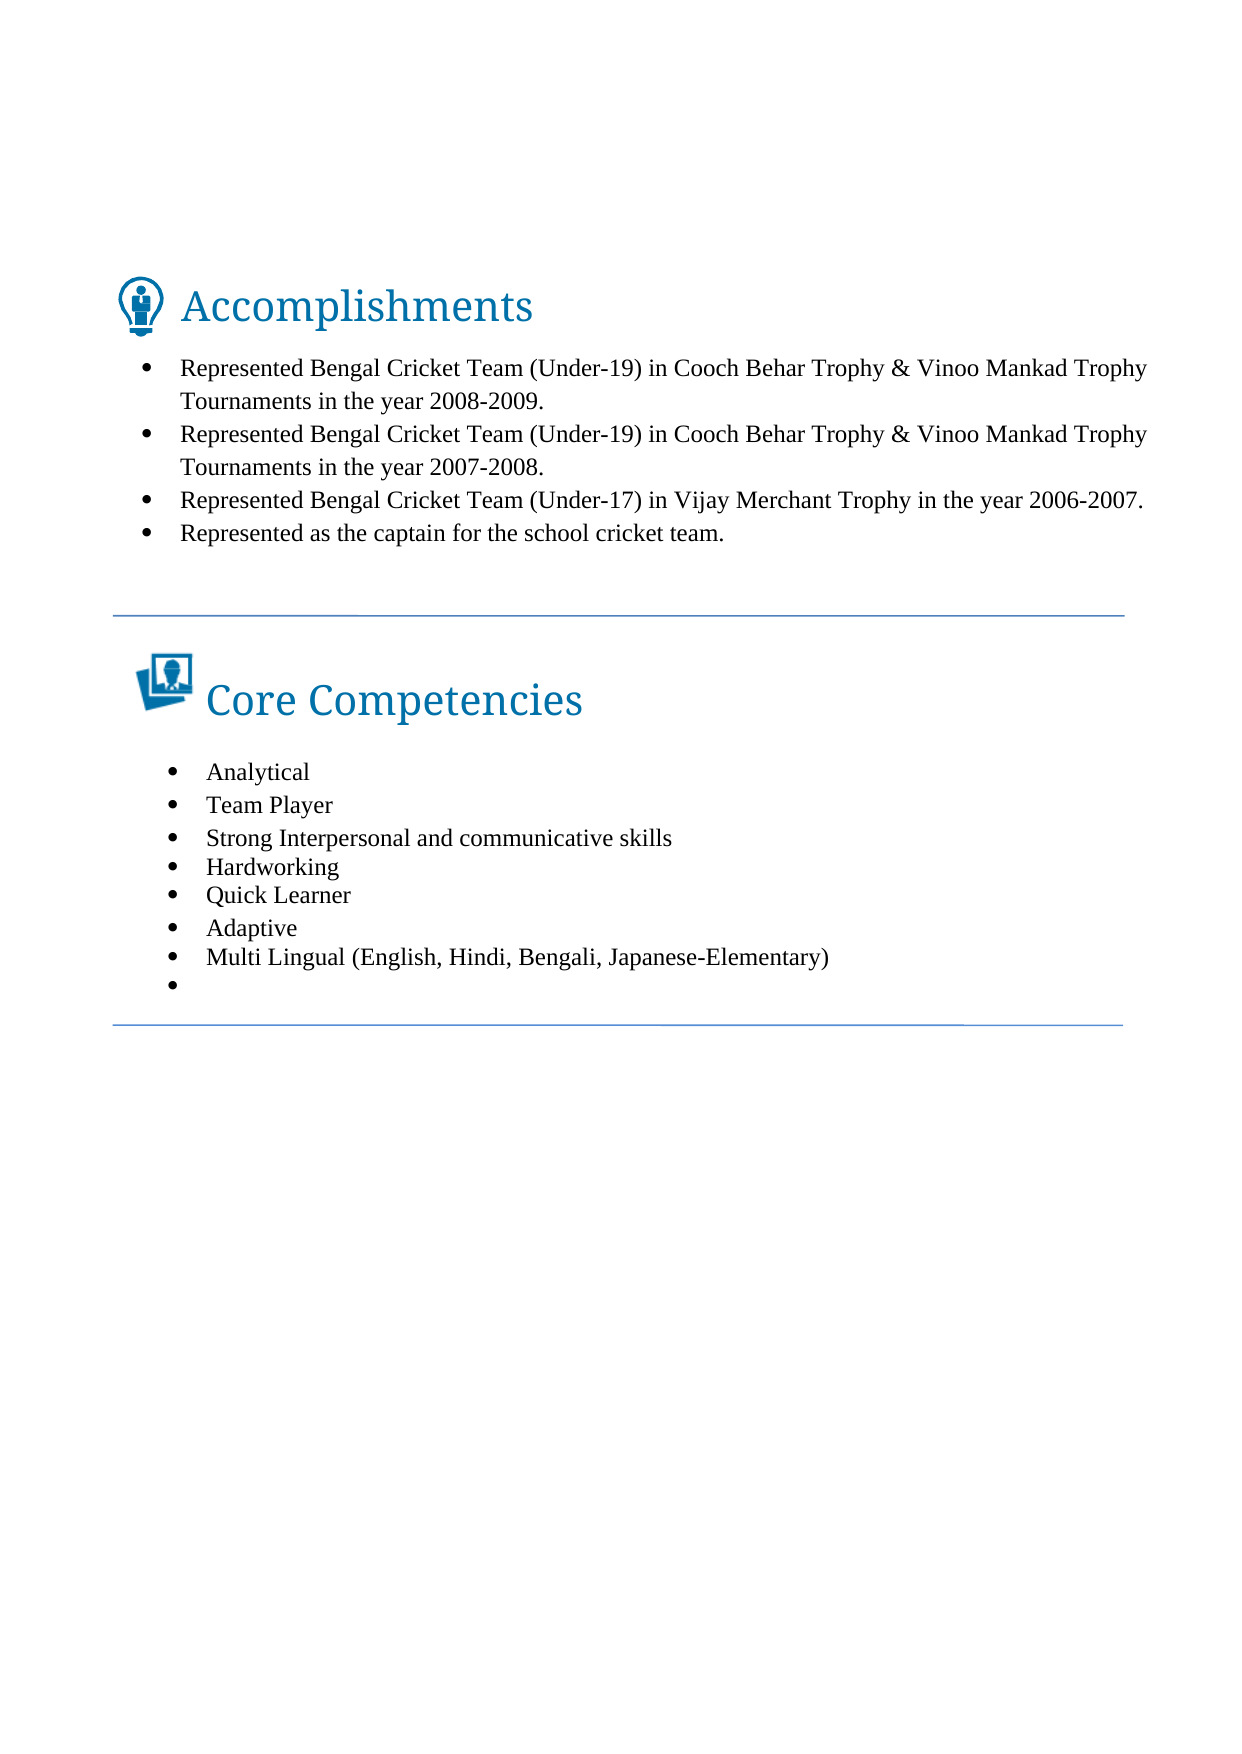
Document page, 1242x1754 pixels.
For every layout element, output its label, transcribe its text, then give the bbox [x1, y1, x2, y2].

text Accomplishments [181, 283, 1129, 329]
picture [134, 649, 195, 714]
